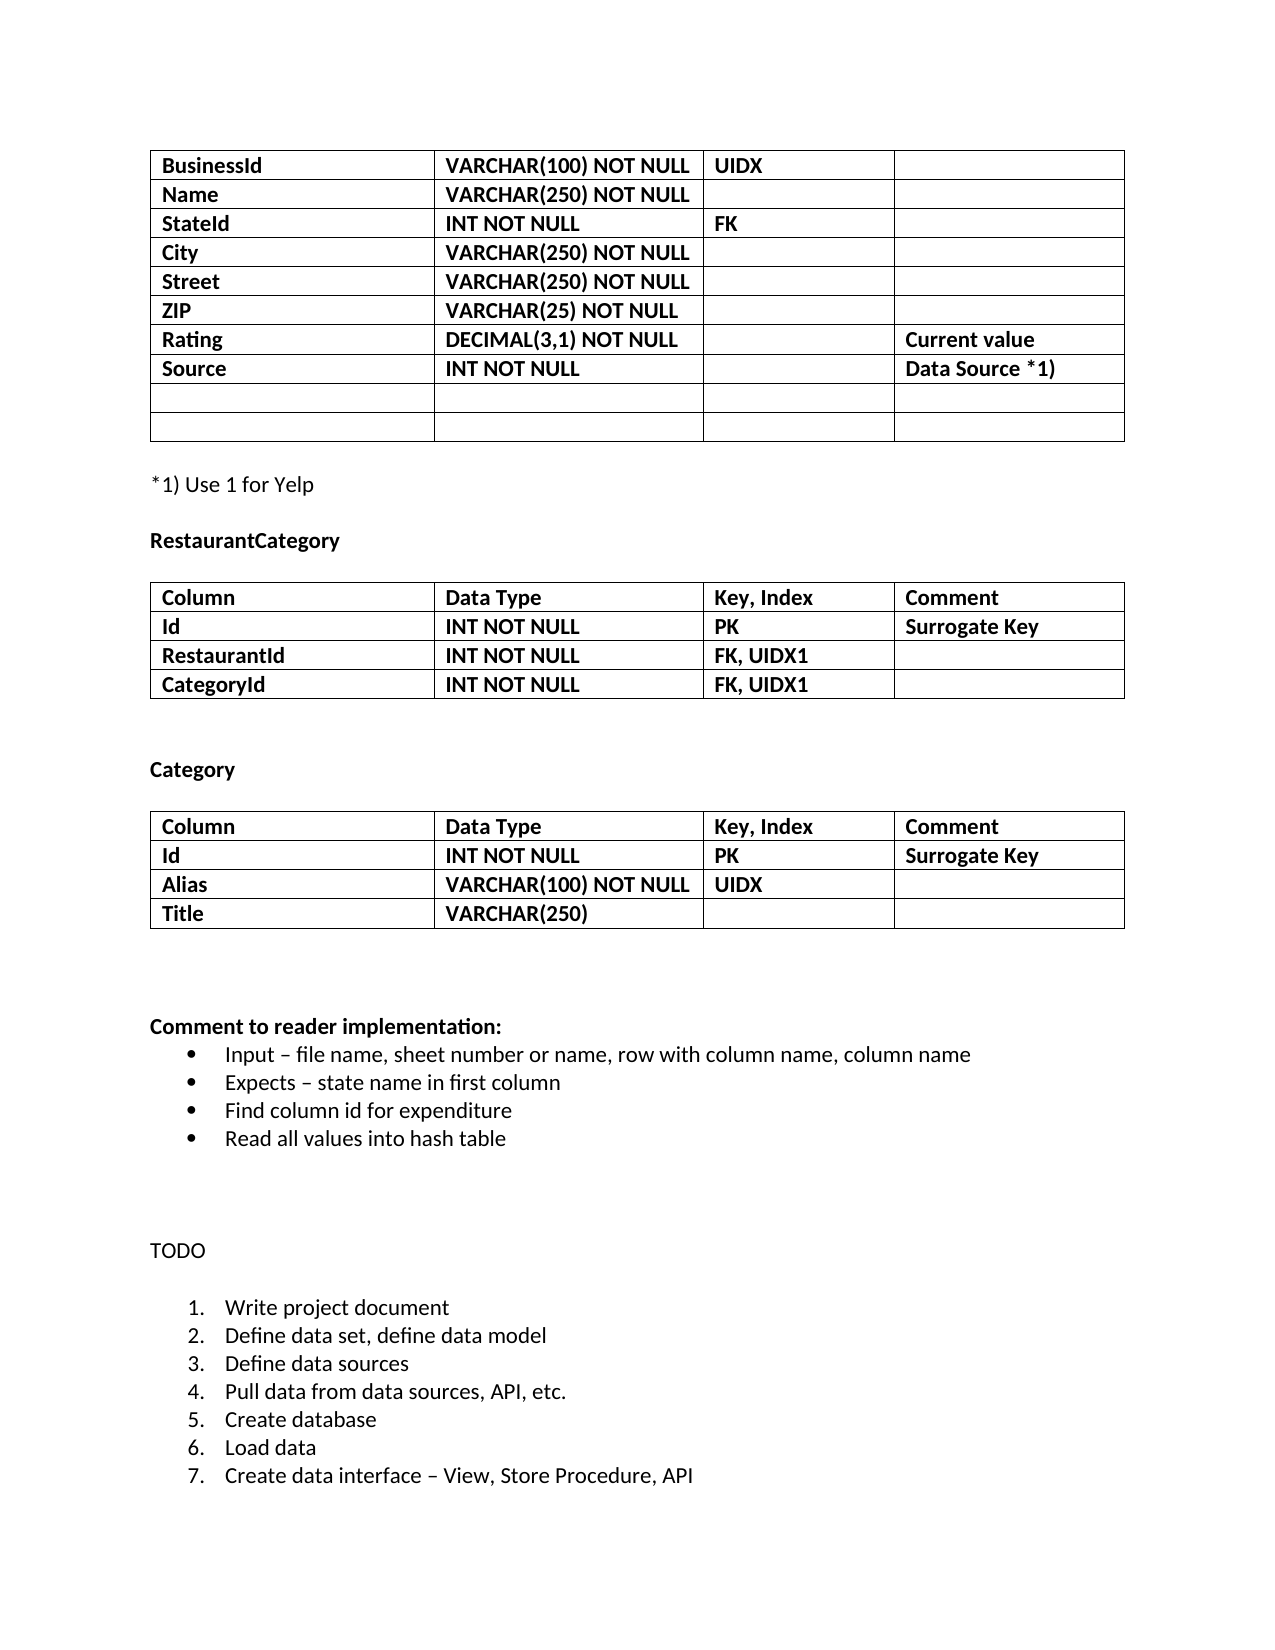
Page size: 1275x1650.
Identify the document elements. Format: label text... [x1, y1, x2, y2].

table_cell Id [151, 841, 434, 869]
table_cell UIDX [704, 151, 894, 179]
table_cell [895, 238, 1124, 266]
table_cell Current value [895, 325, 1124, 353]
table_cell Data Source *1) [895, 355, 1124, 382]
table_cell INT NOT NULL [435, 641, 703, 669]
table_cell FK, UIDX1 [704, 670, 894, 698]
table_header Column [151, 812, 434, 840]
table_cell [704, 238, 894, 266]
table_cell Name [151, 180, 434, 208]
table_header Comment [895, 812, 1124, 840]
table_cell VARCHAR(250) NOT NULL [435, 180, 703, 208]
table_cell RestaurantId [151, 641, 434, 669]
list Create data interface – View, Store Procedure, API [187, 1461, 1125, 1489]
table_cell PK [704, 612, 894, 640]
table_cell Id [151, 612, 434, 640]
table_cell CategoryId [151, 670, 434, 698]
table_cell [895, 641, 1124, 669]
table_cell ZIP [151, 296, 434, 324]
table_cell [895, 413, 1124, 441]
table_cell Surrogate Key [895, 841, 1124, 869]
table_cell [704, 180, 894, 208]
table_cell [895, 209, 1124, 237]
table_header Key, Index [704, 812, 894, 840]
table_cell VARCHAR(25) NOT NULL [435, 296, 703, 324]
table_cell [895, 384, 1124, 412]
table_cell [435, 384, 703, 412]
table_cell FK, UIDX1 [704, 641, 894, 669]
table_cell City [151, 238, 434, 266]
list Input – file name, sheet number or name, row with column name, column name [187, 1041, 1125, 1068]
table_cell VARCHAR(100) NOT NULL [435, 870, 703, 898]
table_header Data Type [435, 812, 703, 840]
table_cell Source [151, 355, 434, 382]
table_cell [435, 413, 703, 441]
table_cell [895, 899, 1124, 927]
text Comment to reader implementation: [150, 1012, 1125, 1041]
text Category [150, 755, 1125, 783]
table_header Column [151, 583, 434, 611]
table_cell Street [151, 267, 434, 295]
table_cell Surrogate Key [895, 612, 1124, 640]
table_cell DECIMAL(3,1) NOT NULL [435, 325, 703, 353]
list Define data set, define data model [187, 1321, 1125, 1349]
table_cell INT NOT NULL [435, 612, 703, 640]
table_cell Rating [151, 325, 434, 353]
table_cell [895, 267, 1124, 295]
table_header Key, Index [704, 583, 894, 611]
table_cell Alias [151, 870, 434, 898]
table_cell [895, 870, 1124, 898]
table_cell BusinessId [151, 151, 434, 179]
text *1) Use 1 for Yelp [150, 470, 1125, 498]
table_cell [151, 413, 434, 441]
table_cell PK [704, 841, 894, 869]
table_cell INT NOT NULL [435, 670, 703, 698]
table_cell StateId [151, 209, 434, 237]
list Write project document [187, 1293, 1125, 1321]
table_cell [895, 151, 1124, 179]
list Create database [187, 1405, 1125, 1433]
table_cell [895, 180, 1124, 208]
table_cell [704, 267, 894, 295]
table_cell VARCHAR(250) NOT NULL [435, 238, 703, 266]
table_cell [151, 384, 434, 412]
table_cell [704, 899, 894, 927]
table_cell UIDX [704, 870, 894, 898]
list Load data [187, 1433, 1125, 1461]
list Read all values into hash table [187, 1124, 1125, 1153]
table_cell [704, 384, 894, 412]
table_cell [704, 296, 894, 324]
list Expects – state name in first column [187, 1068, 1125, 1097]
table_cell INT NOT NULL [435, 355, 703, 382]
table_cell INT NOT NULL [435, 841, 703, 869]
table_cell VARCHAR(100) NOT NULL [435, 151, 703, 179]
table_header Data Type [435, 583, 703, 611]
table_cell VARCHAR(250) NOT NULL [435, 267, 703, 295]
table_cell VARCHAR(250) [435, 899, 703, 927]
text TODO [150, 1237, 1125, 1265]
list Pull data from data sources, API, etc. [187, 1377, 1125, 1405]
text RestaurantCategory [150, 526, 1125, 554]
table_cell [704, 325, 894, 353]
table_cell [895, 670, 1124, 698]
table_cell INT NOT NULL [435, 209, 703, 237]
list Define data sources [187, 1349, 1125, 1377]
table_cell [704, 355, 894, 382]
table_cell Title [151, 899, 434, 927]
table_cell [704, 413, 894, 441]
list Find column id for expenditure [187, 1097, 1125, 1124]
table_cell [895, 296, 1124, 324]
table_header Comment [895, 583, 1124, 611]
table_cell FK [704, 209, 894, 237]
